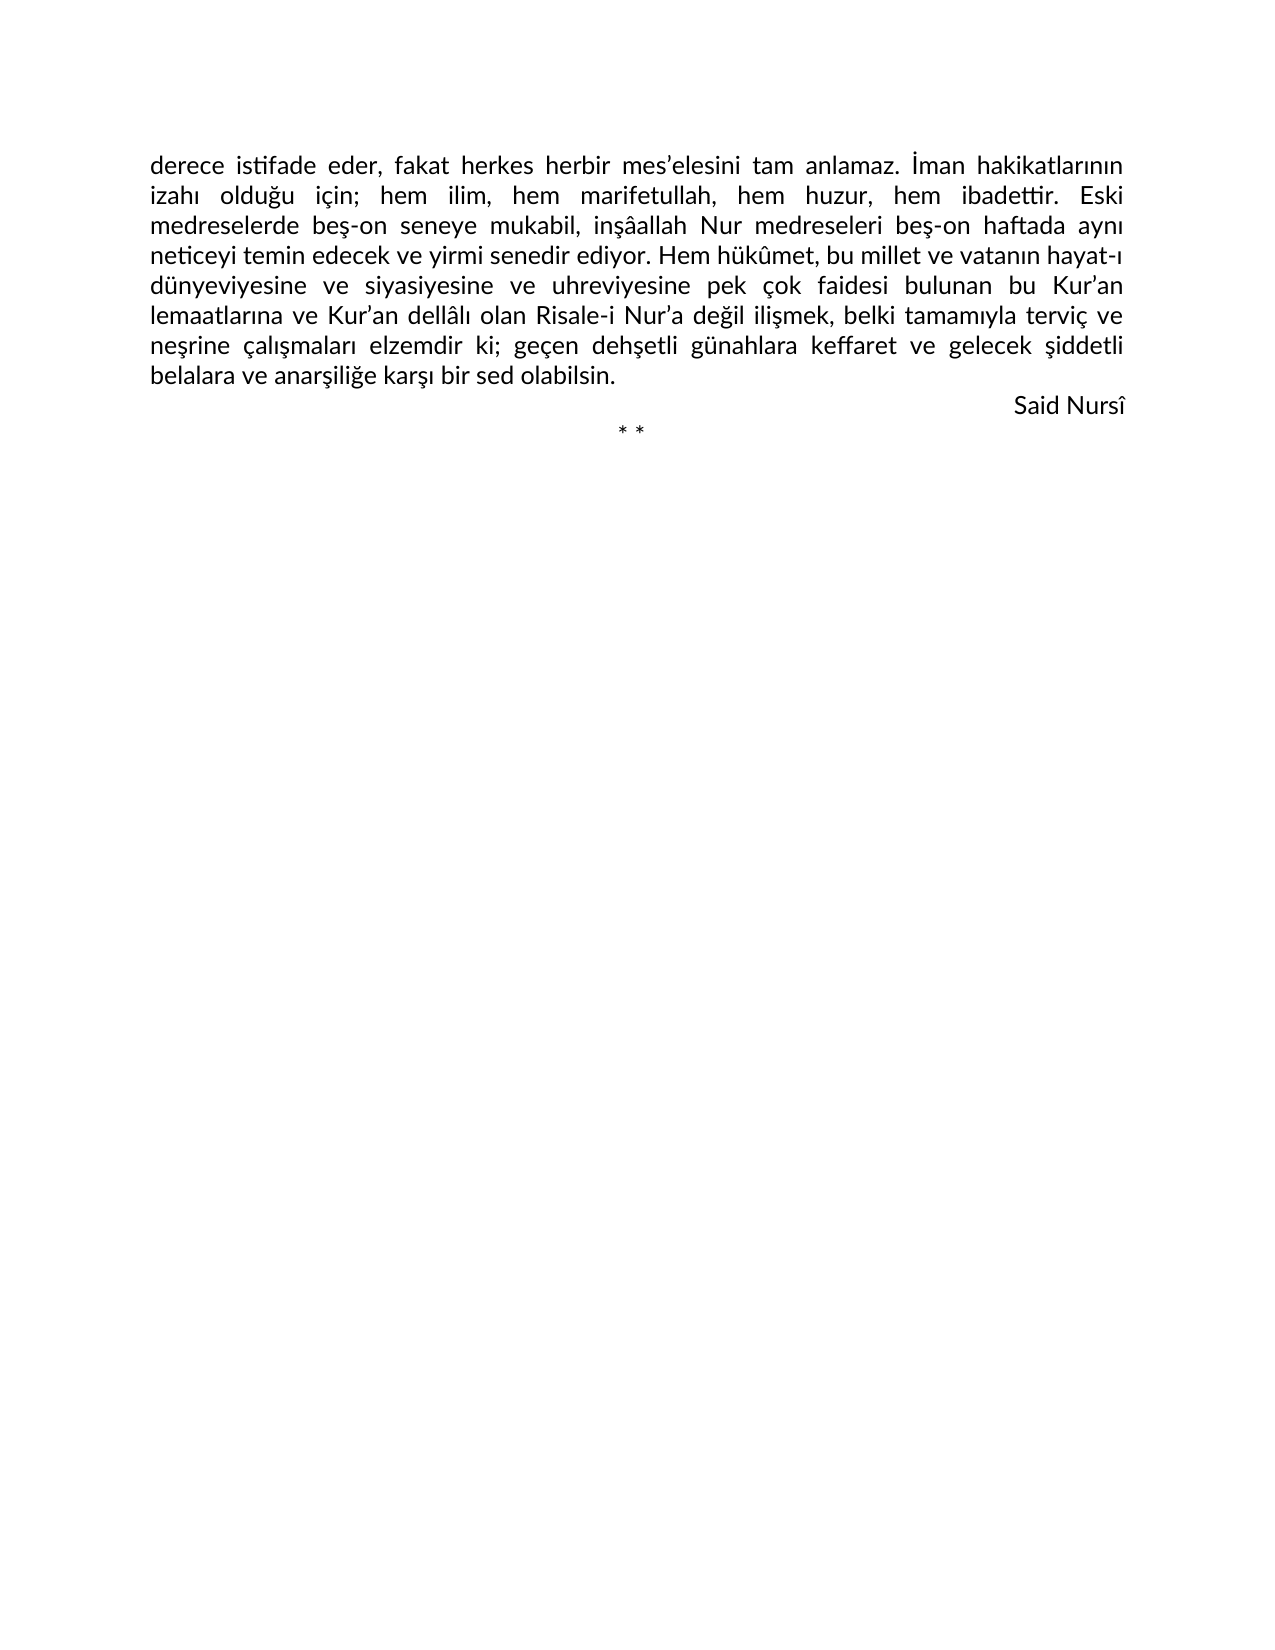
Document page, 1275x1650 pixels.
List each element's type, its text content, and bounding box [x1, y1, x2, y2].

text * * [150, 420, 1125, 450]
text Said Nursî [150, 390, 1125, 420]
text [150, 150, 1125, 390]
